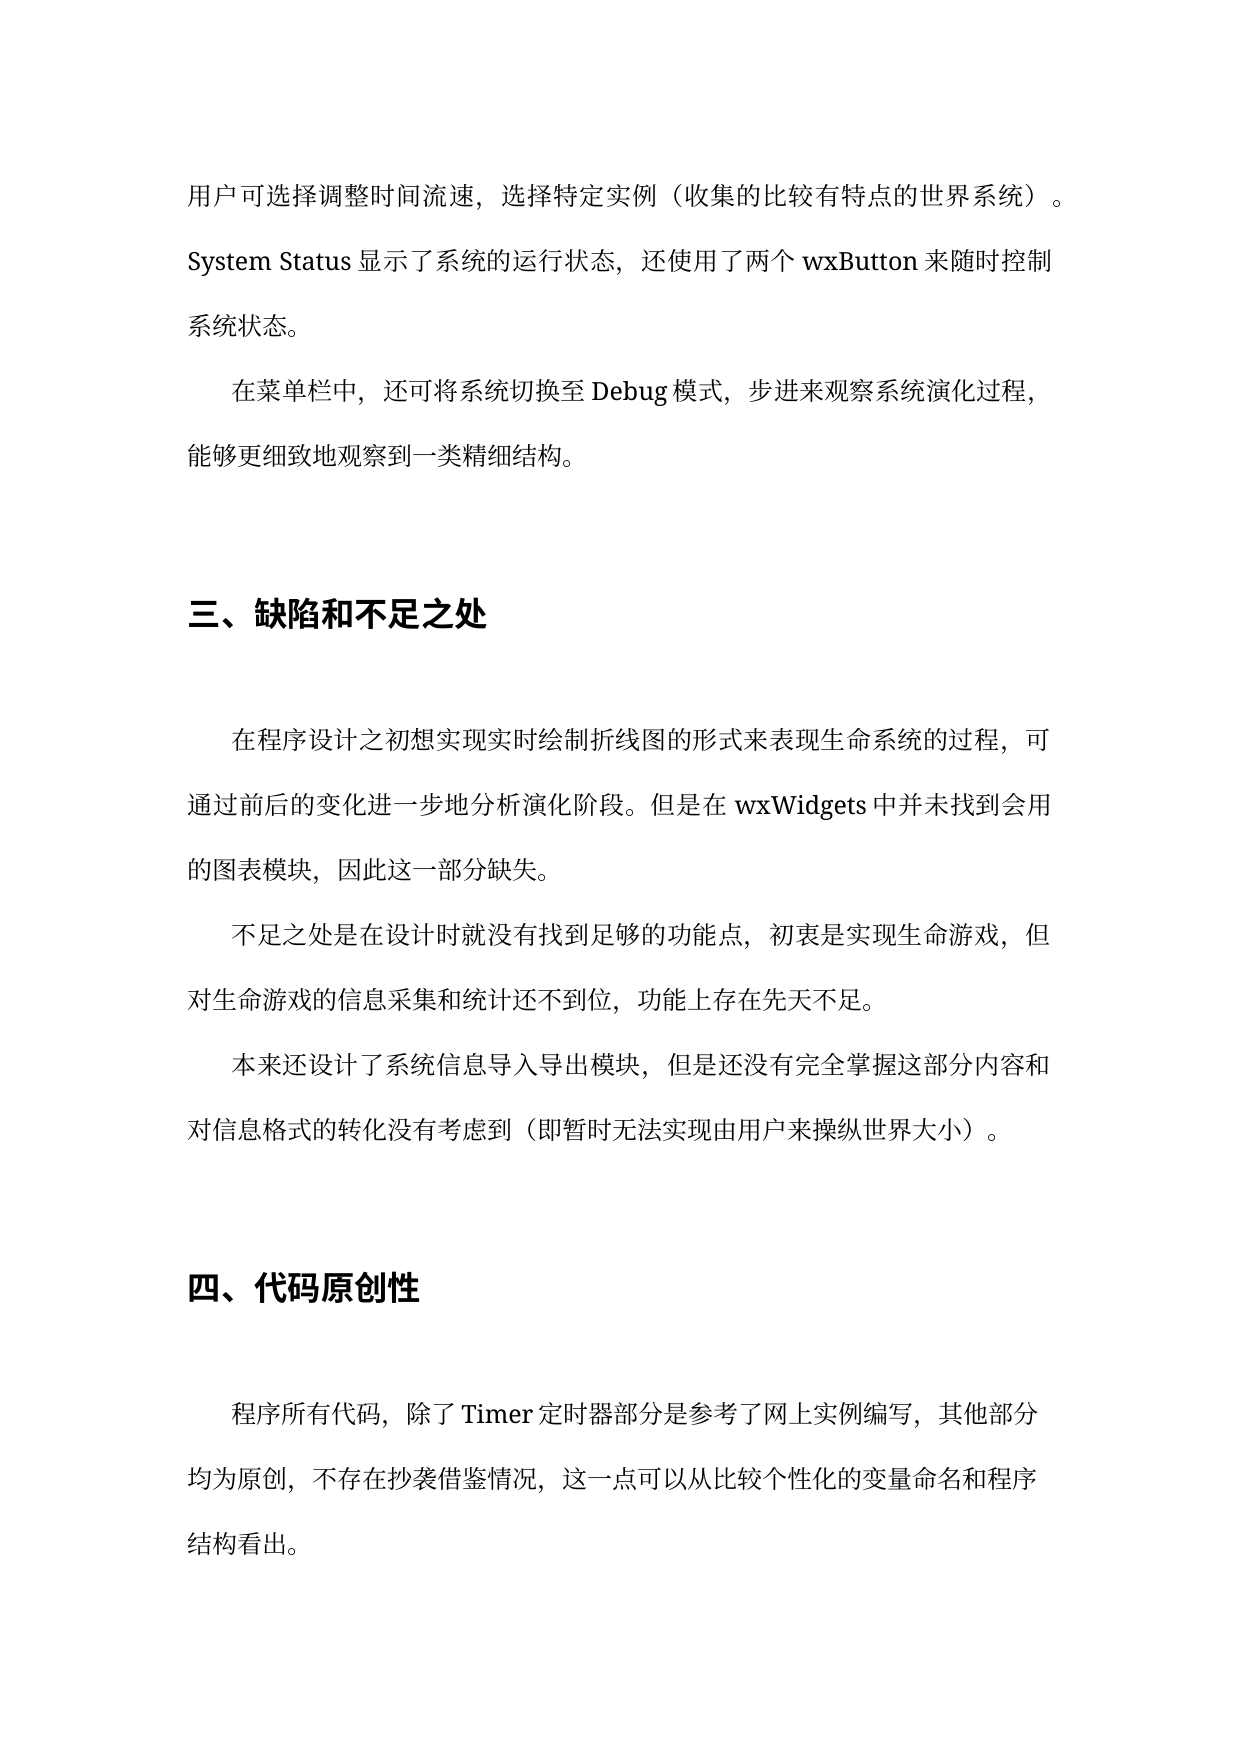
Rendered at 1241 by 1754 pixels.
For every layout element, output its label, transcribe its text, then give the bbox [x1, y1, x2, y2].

subtitle 四、代码原创性 [187, 1253, 1053, 1318]
subtitle 三、缺陷和不足之处 [187, 579, 1053, 644]
text 程序所有代码，除了Timer定时器部分是参考了网上实例编写，其他部分均为原创，不存在抄袭借鉴情况，这一点可以从比较个性化的变量命名和程序结构看出。 [187, 1381, 1053, 1576]
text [187, 162, 1053, 357]
text 在程序设计之初想实现实时绘制折线图的形式来表现生命系统的过程，可通过前后的变化进一步地分析演化阶段。但是在wxWidgets中并未找到会用的图表模块，因此这一部分缺失。 [187, 706, 1053, 901]
text 不足之处是在设计时就没有找到足够的功能点，初衷是实现生命游戏，但对生命游戏的信息采集和统计还不到位，功能上存在先天不足。 [187, 901, 1053, 1031]
text 在菜单栏中，还可将系统切换至Debug模式，步进来观察系统演化过程，能够更细致地观察到一类精细结构。 [187, 357, 1053, 487]
text 本来还设计了系统信息导入导出模块，但是还没有完全掌握这部分内容和对信息格式的转化没有考虑到（即暂时无法实现由用户来操纵世界大小）。 [187, 1031, 1053, 1161]
